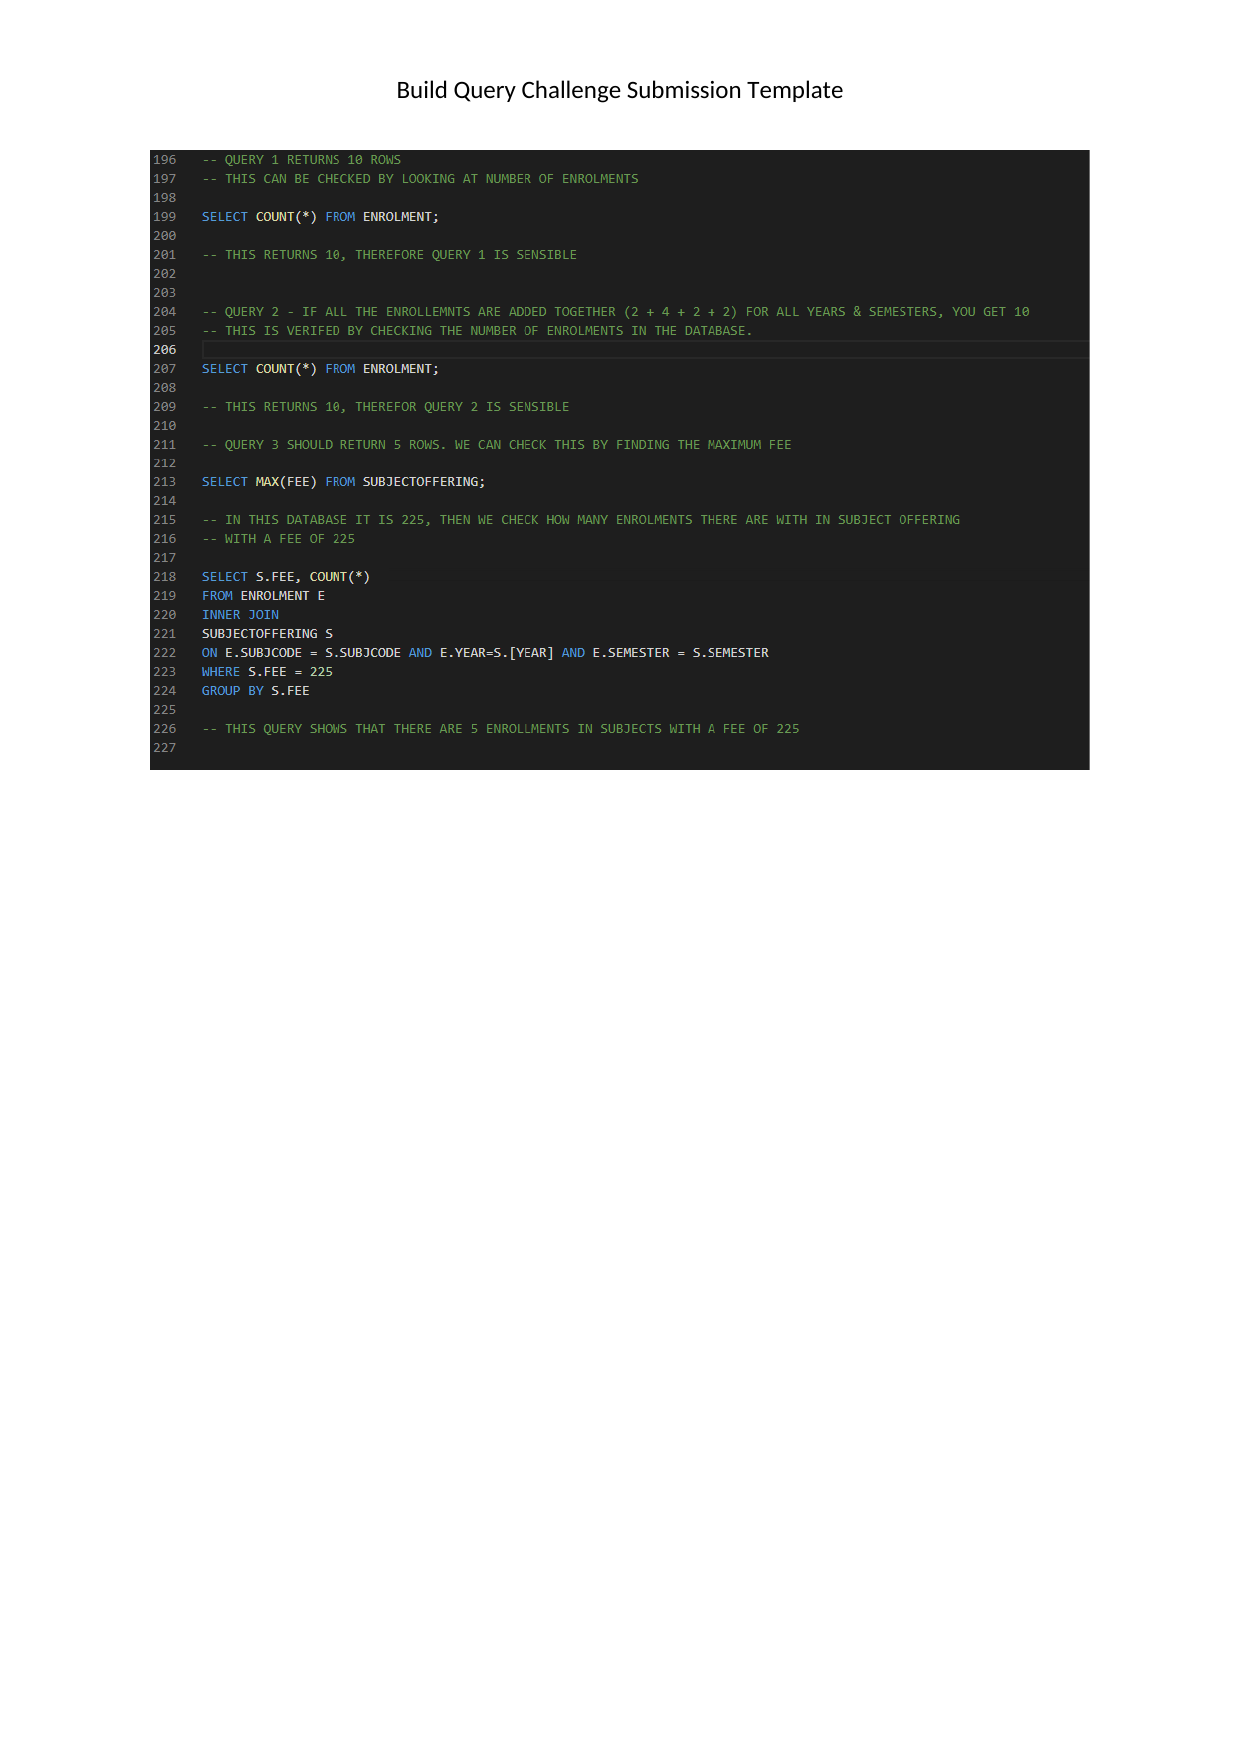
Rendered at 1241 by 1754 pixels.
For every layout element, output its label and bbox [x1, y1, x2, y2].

picture [150, 150, 1090, 770]
